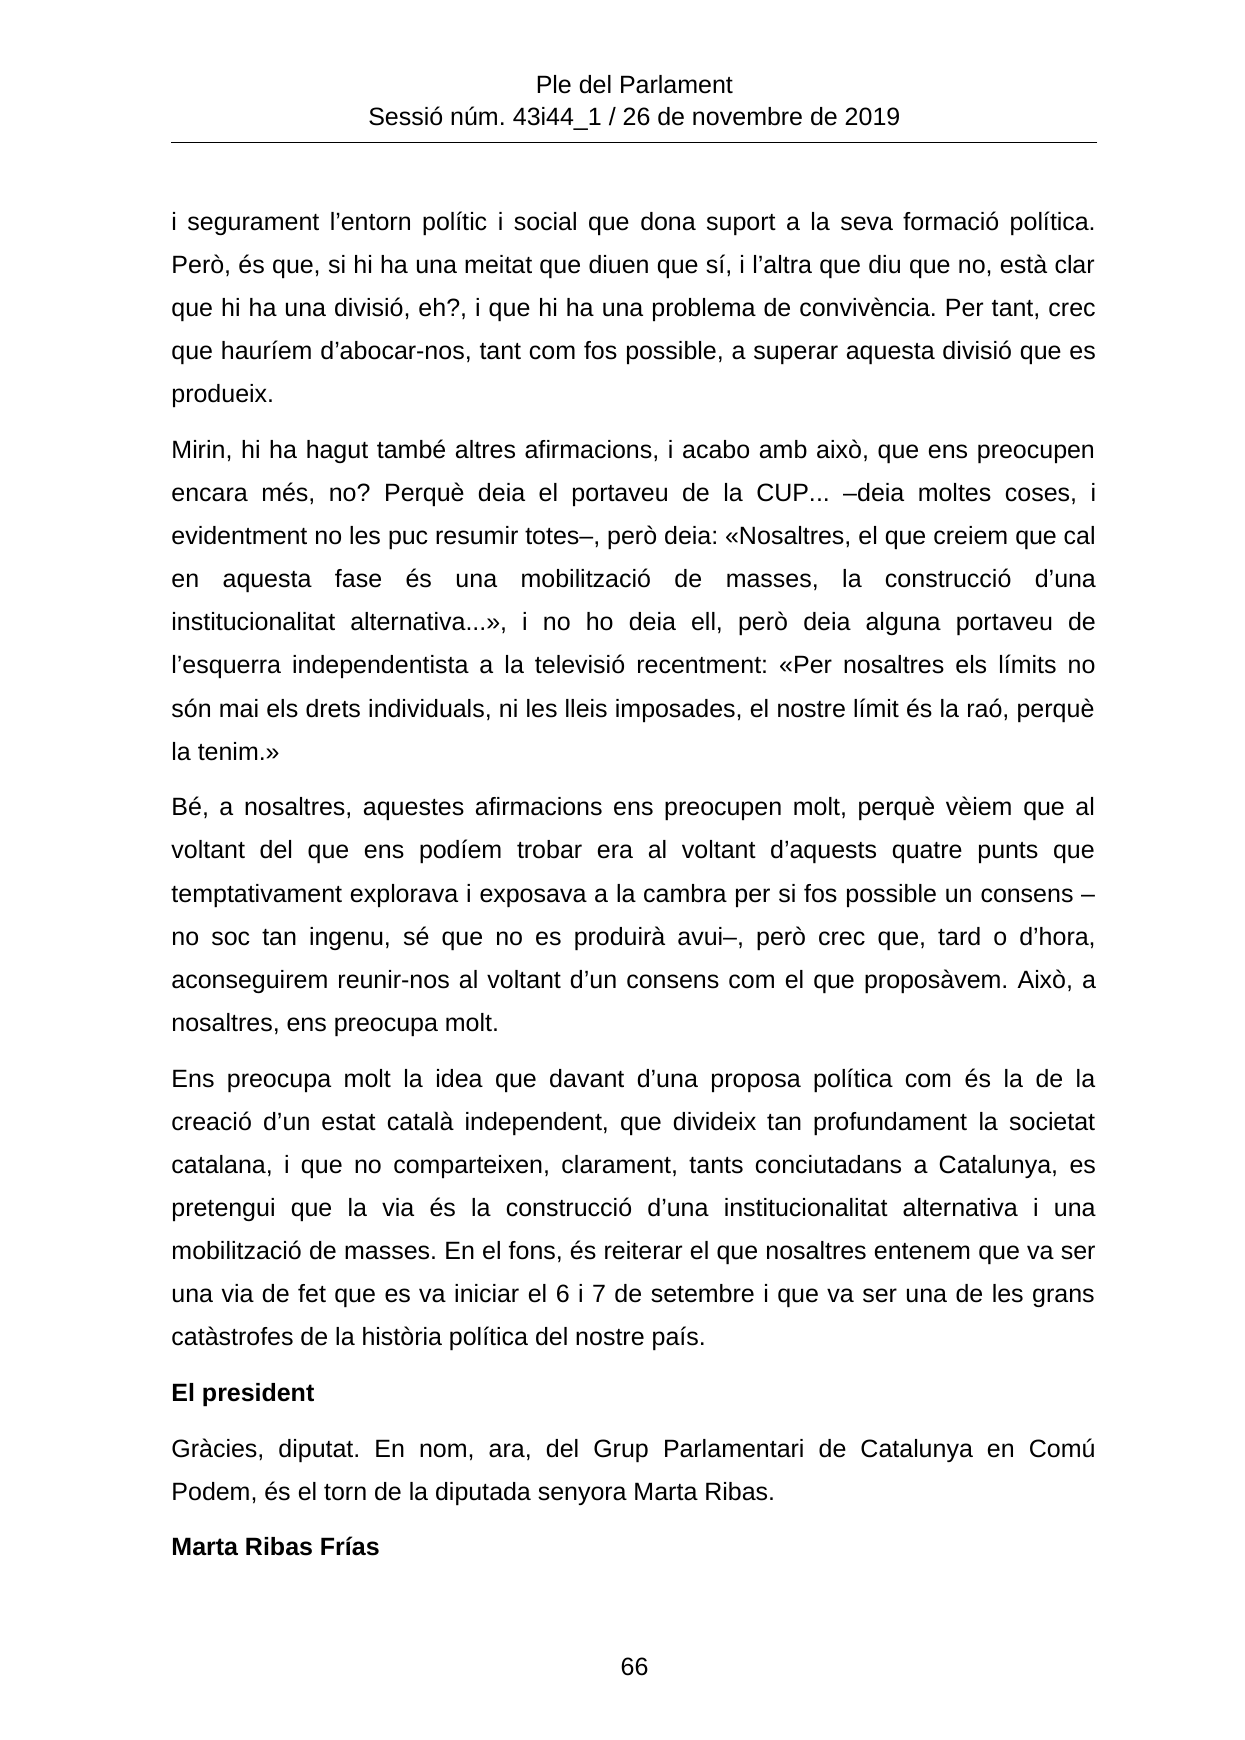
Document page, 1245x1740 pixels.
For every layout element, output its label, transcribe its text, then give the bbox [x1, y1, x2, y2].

text Mirin, hi ha hagut també altres afirmacions, i acabo amb això, que ens preocupen encara més, no? Perquè deia el portaveu de la CUP... –deia moltes coses, i evidentment no les puc resumir totes–, però deia: «Nosaltres, el que creiem que cal en aquesta fase és una mobilització de masses, la construcció d’una institucionalitat alternativa...», i no ho deia ell, però deia alguna portaveu de l’esquerra independentista a la televisió recentment: «Per nosaltres els límits no són mai els drets individuals, ni les lleis imposades, el nostre límit és la raó, perquè la tenim.» [171, 435, 1097, 766]
text Bé, a nosaltres, aquestes afirmacions ens preocupen molt, perquè vèiem que al voltant del que ens podíem trobar era al voltant d’aquests quatre punts que temptativament explorava i exposava a la cambra per si fos possible un consens –no soc tan ingenu, sé que no es produirà avui–, però crec que, tard o d’hora, aconseguirem reunir-nos al voltant d’un consens com el que proposàvem. Això, a nosaltres, ens preocupa molt. [171, 792, 1097, 1037]
text Gràcies, diputat. En nom, ara, del Grup Parlamentari de Catalunya en Comú Podem, és el torn de la diputada senyora Marta Ribas. [171, 1434, 1097, 1506]
text Marta Ribas Frías [171, 1532, 1097, 1561]
text Ens preocupa molt la idea que davant d’una proposa política com és la de la creació d’un estat català independent, que divideix tan profundament la societat catalana, i que no comparteixen, clarament, tants conciutadans a Catalunya, es pretengui que la via és la construcció d’una institucionalitat alternativa i una mobilització de masses. En el fons, és reiterar el que nosaltres entenem que va ser una via de fet que es va iniciar el 6 i 7 de setembre i que va ser una de les grans catàstrofes de la història política del nostre país. [171, 1064, 1097, 1351]
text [171, 207, 1097, 408]
text El president [171, 1378, 1097, 1407]
